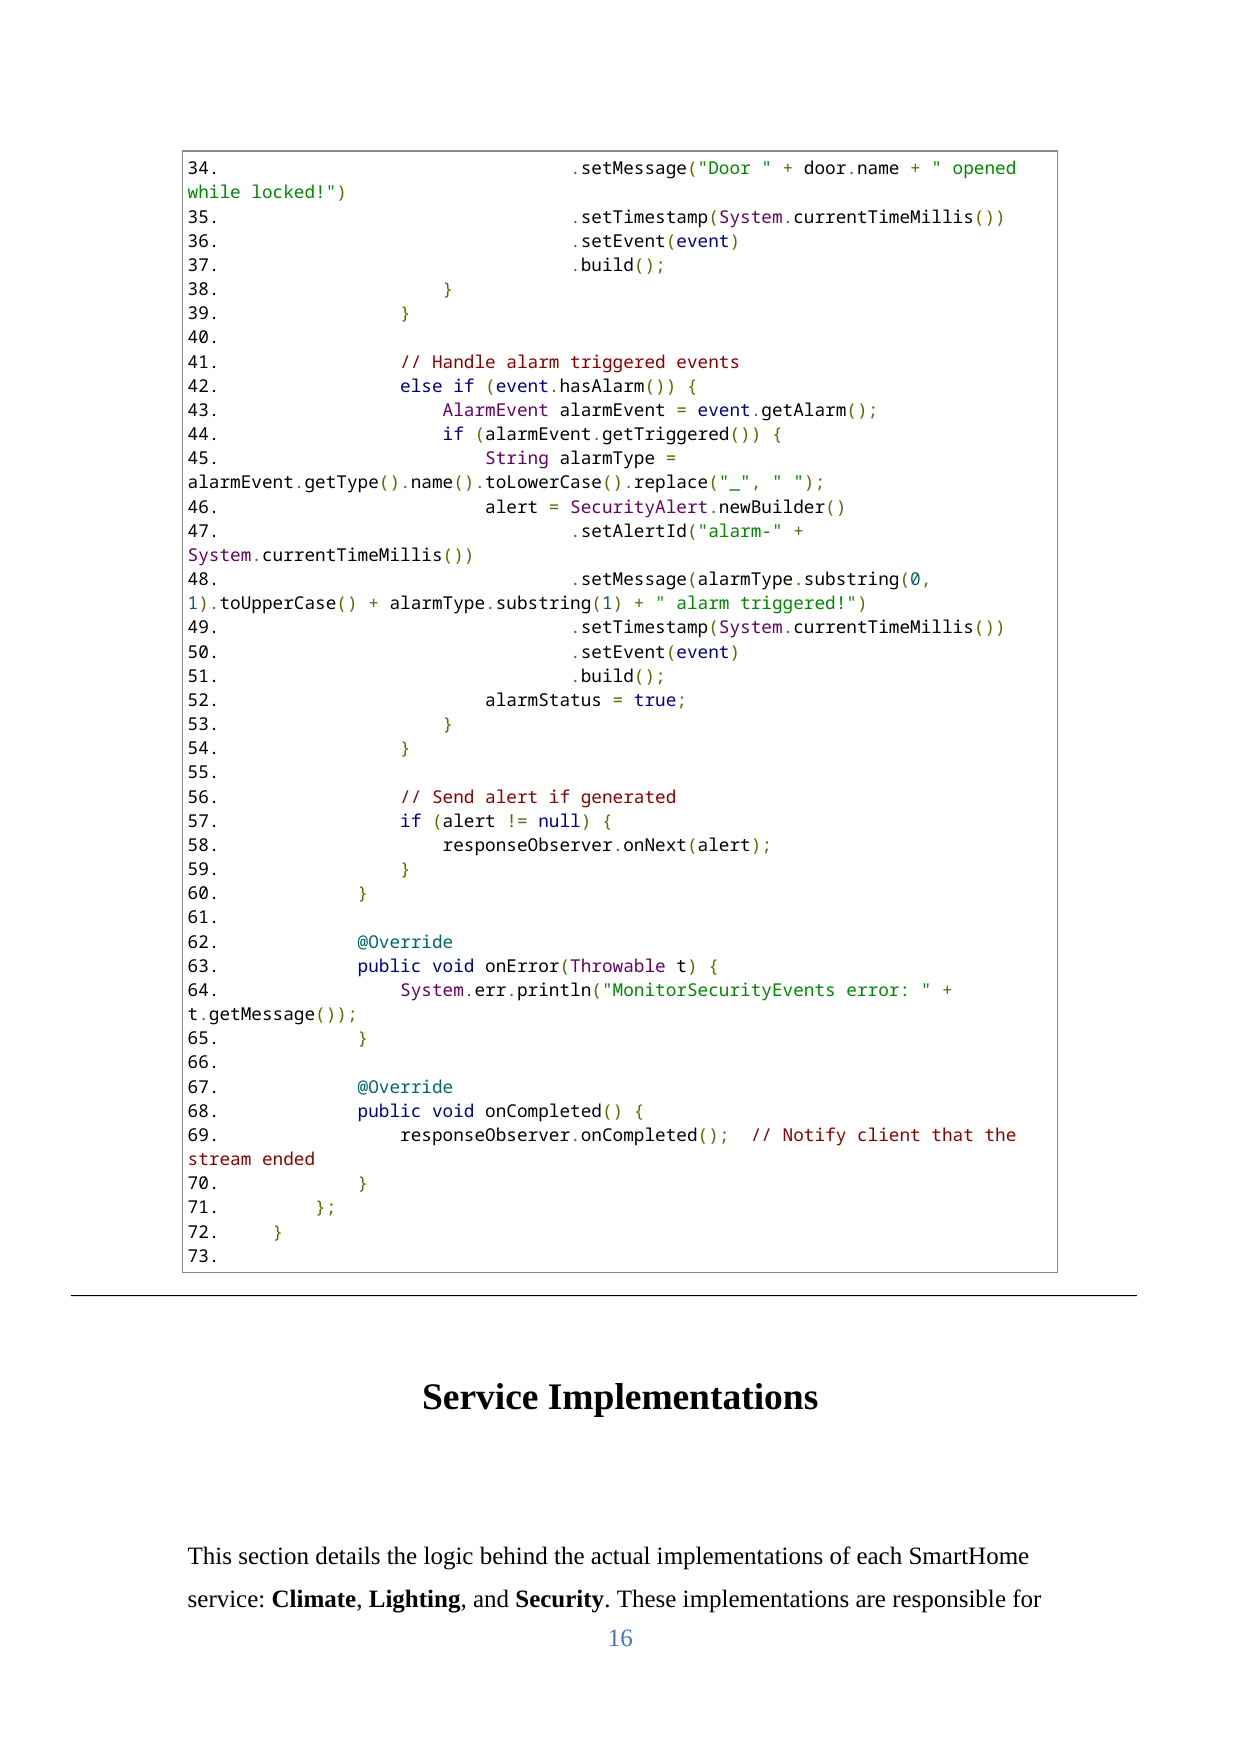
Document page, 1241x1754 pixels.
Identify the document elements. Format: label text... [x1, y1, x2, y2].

text 51. .build(); [187, 663, 1053, 687]
text 68. public void onCompleted() { [187, 1098, 1053, 1122]
text 65. } [187, 1026, 1053, 1050]
text 48. .setMessage(alarmType.substring(0, 1).toUpperCase() + alarmType.substring(1) + " alarm triggered!") [187, 567, 1053, 615]
text 42. else if (event.hasAlarm()) { [187, 373, 1053, 397]
text 50. .setEvent(event) [187, 639, 1053, 663]
text 61. [187, 905, 1053, 929]
text 56. // Send alert if generated [187, 784, 1053, 808]
text 43. AlarmEvent alarmEvent = event.getAlarm(); [187, 397, 1053, 422]
text 55. [187, 760, 1053, 784]
text 41. // Handle alarm triggered events [187, 349, 1053, 373]
text 47. .setAlertId("alarm-" + System.currentTimeMillis()) [187, 518, 1053, 567]
text Service Implementations [187, 1374, 1053, 1418]
text 62. @Override [187, 929, 1053, 953]
text 49. .setTimestamp(System.currentTimeMillis()) [187, 615, 1053, 639]
text 57. if (alert != null) { [187, 808, 1053, 832]
text 45. String alarmType = alarmEvent.getType().name().toLowerCase().replace("_", " "); [187, 446, 1053, 494]
text 38. } [187, 277, 1053, 301]
text 67. @Override [187, 1074, 1053, 1098]
text 64. System.err.println("MonitorSecurityEvents error: " + t.getMessage()); [187, 977, 1053, 1026]
text 36. .setEvent(event) [187, 228, 1053, 252]
text 37. .build(); [187, 252, 1053, 277]
text 59. } [187, 857, 1053, 881]
text 39. } [187, 301, 1053, 325]
text 69. responseObserver.onCompleted(); // Notify client that the stream ended [187, 1122, 1053, 1171]
text 58. responseObserver.onNext(alert); [187, 832, 1053, 857]
text 63. public void onError(Throwable t) { [187, 953, 1053, 977]
text 53. } [187, 712, 1053, 736]
text 46. alert = SecurityAlert.newBuilder() [187, 494, 1053, 518]
text 73. [183, 1237, 1057, 1272]
text 40. [187, 325, 1053, 349]
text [187, 1541, 1053, 1613]
text 72. } [187, 1219, 1053, 1237]
text 35. .setTimestamp(System.currentTimeMillis()) [187, 204, 1053, 228]
text 44. if (alarmEvent.getTriggered()) { [187, 422, 1053, 446]
text 52. alarmStatus = true; [187, 687, 1053, 712]
text 34. .setMessage("Door " + door.name + " opened while locked!") [183, 152, 1057, 204]
text 60. } [187, 881, 1053, 905]
text 70. } [187, 1171, 1053, 1195]
text 54. } [187, 736, 1053, 760]
text 66. [187, 1050, 1053, 1074]
text 71. }; [187, 1195, 1053, 1219]
